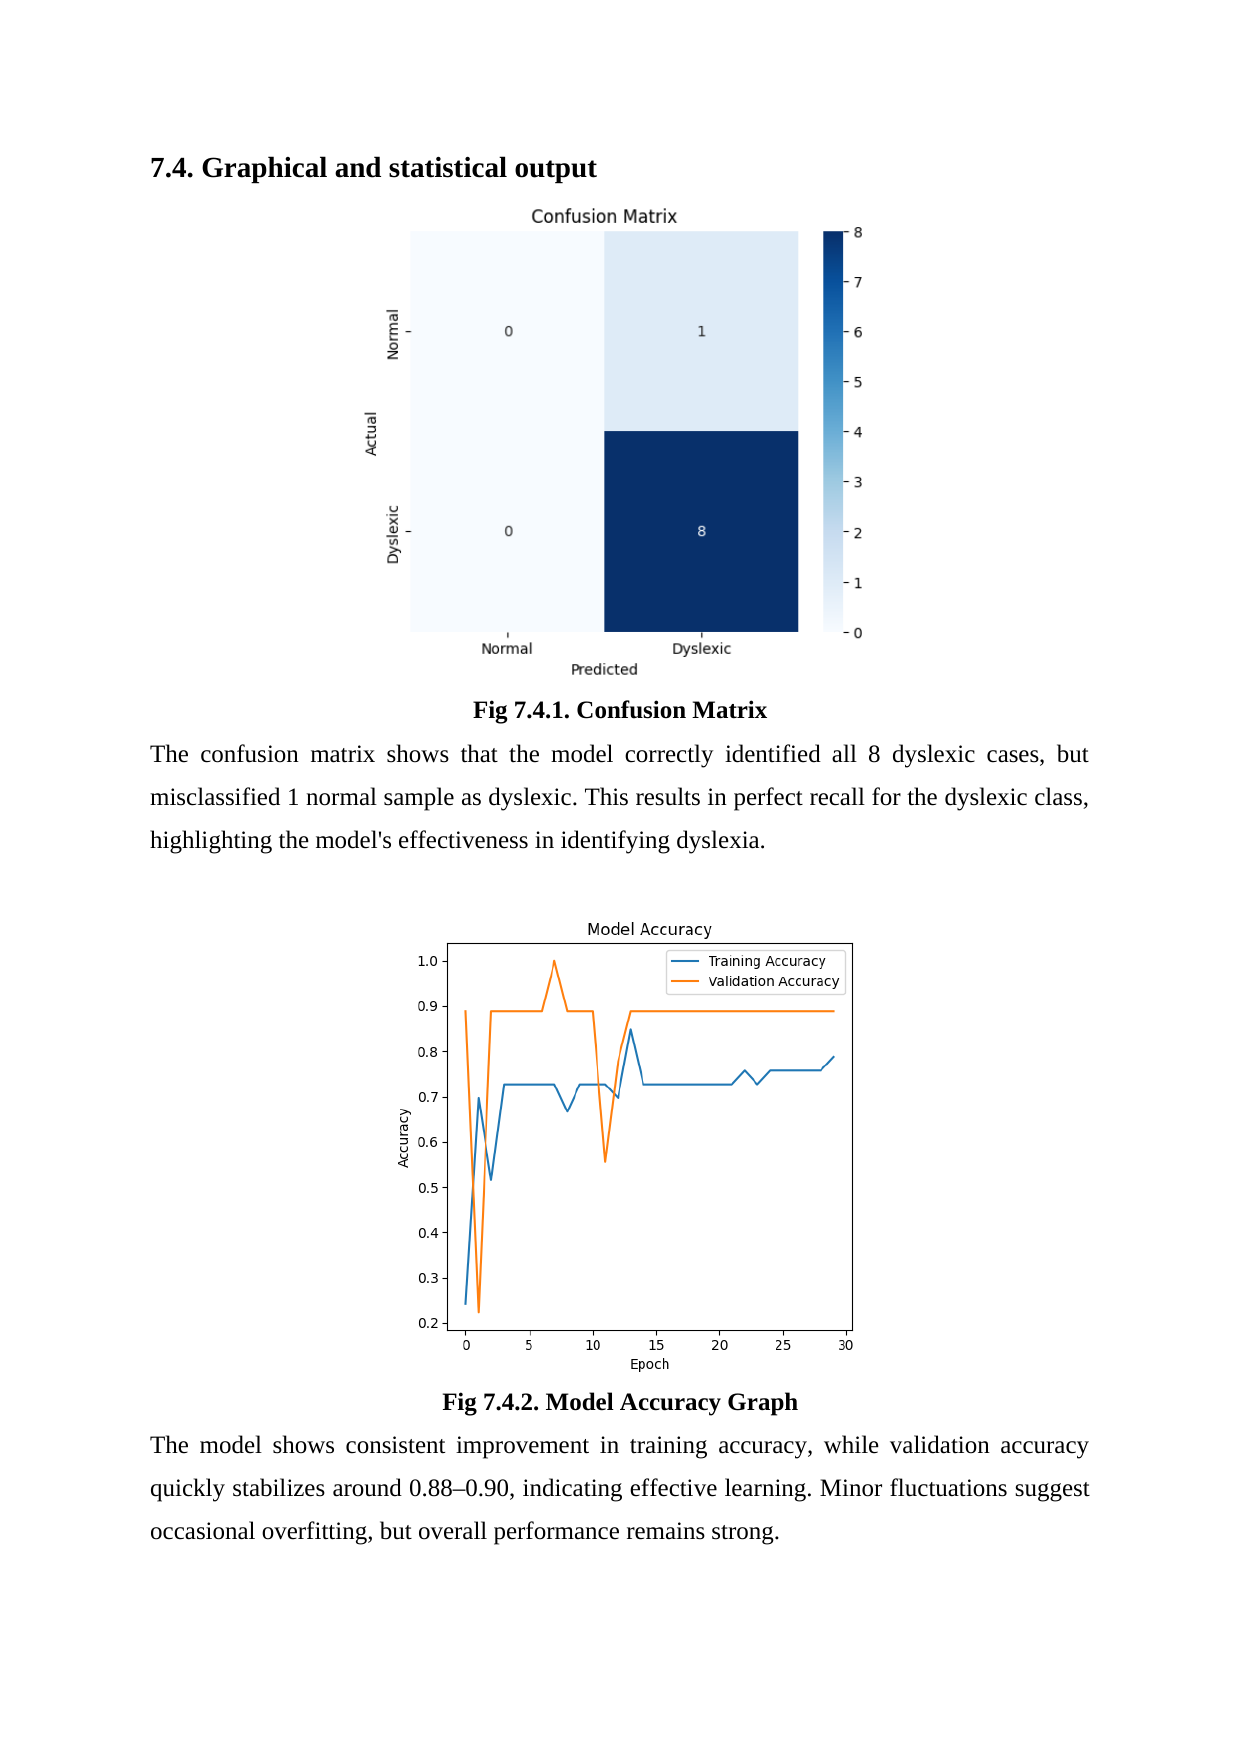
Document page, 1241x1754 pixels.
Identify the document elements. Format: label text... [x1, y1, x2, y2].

text Fig 7.4.2. Model Accuracy Graph [150, 1387, 1090, 1416]
text 7.4. Graphical and statistical output [150, 150, 1090, 183]
picture [374, 911, 866, 1374]
text Fig 7.4.1. Confusion Matrix [150, 696, 1090, 724]
text The confusion matrix shows that the model correctly identified all 8 dyslexic cases, but misclassified 1 normal sample as dyslexic. This results in perfect recall for the dyslexic class, highlighting the model's effectiveness in identifying dyslexia. [150, 739, 1090, 854]
text The model shows consistent improvement in training accuracy, while validation accuracy quickly stabilizes around 0.88–0.90, indicating effective learning. Minor fluctuations suggest occasional overfitting, but overall performance remains strong. [150, 1430, 1090, 1545]
picture [352, 200, 889, 683]
